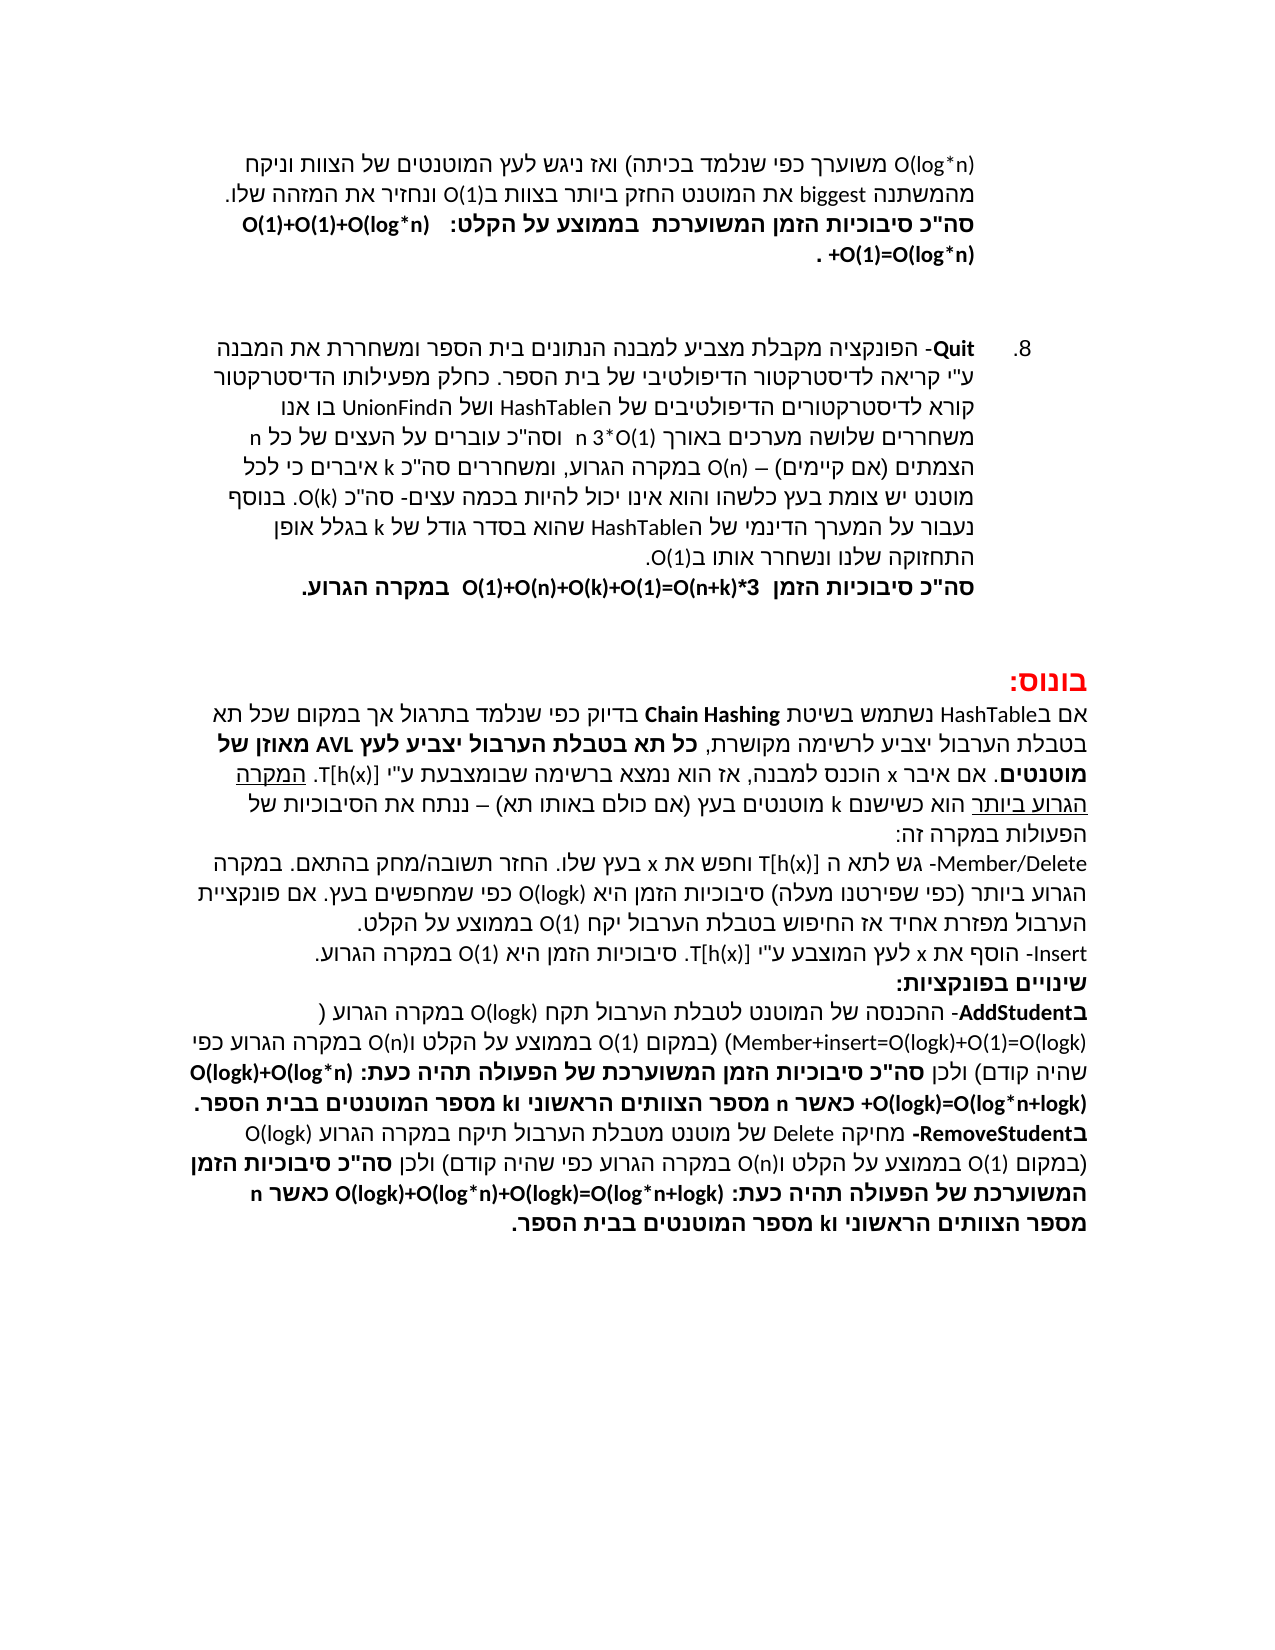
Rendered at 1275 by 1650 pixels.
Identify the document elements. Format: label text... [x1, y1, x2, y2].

list בונוס: [187, 664, 1087, 698]
list בAddStudent- ההכנסה של המוטנט לטבלת הערבול תקח O(logk) במקרה הגרוע (Member+insert=O(logk)+O(1)=O(logk)) (במקום O(1) בממוצע על הקלט וO(n) במקרה הגרוע כפי שהיה קודם) ולכן סה"כ סיבוכיות הזמן המשוערכת של הפעולה תהיה כעת: O(logk)+O(log*n)+O(logk)=O(log*n+logk) כאשר n מספר הצוותים הראשוני וk מספר המוטנטים בבית הספר. [187, 998, 1087, 1117]
list סה"כ סיבוכיות הזמן 3*O(1)+O(n)+O(k)+O(1)=O(n+k) במקרה הגרוע. [187, 573, 975, 602]
list שינויים בפונקציות: [187, 970, 1087, 996]
list בRemoveStudent- מחיקה Delete של מוטנט מטבלת הערבול תיקח במקרה הגרוע O(logk) (במקום O(1) בממוצע על הקלט וO(n) במקרה הגרוע כפי שהיה קודם) ולכן סה"כ סיבוכיות הזמן המשוערכת של הפעולה תהיה כעת: O(logk)+O(log*n)+O(logk)=O(log*n+logk) כאשר n מספר הצוותים הראשוני וk מספר המוטנטים בבית הספר. [187, 1119, 1087, 1237]
list Insert- הוסף את x לעץ המוצבע ע"י T[h(x)]. סיבוכיות הזמן היא O(1) במקרה הגרוע. [187, 939, 1087, 968]
list סה"כ סיבוכיות הזמן המשוערכת בממוצע על הקלט: O(1)+O(1)+O(log*n)+O(1)=O(log*n) . [187, 210, 975, 268]
list אם בHashTable נשתמש בשיטת Chain Hashing בדיוק כפי שנלמד בתרגול אך במקום שכל תא בטבלת הערבול יצביע לרשימה מקושרת, כל תא בטבלת הערבול יצביע לעץ AVL מאוזן של מוטנטים. אם איבר x הוכנס למבנה, אז הוא נמצא ברשימה שבומצבעת ע"י T[h(x)]. המקרה הגרוע ביותר הוא כשישנם k מוטנטים בעץ (אם כולם באותו תא) – ננתח את הסיבוכיות של הפעולות במקרה זה: [187, 700, 1087, 847]
list Member/Delete- גש לתא ה T[h(x)] וחפש את x בעץ שלו. החזר תשובה/מחק בהתאם. במקרה הגרוע ביותר (כפי שפירטנו מעלה) סיבוכיות הזמן היא O(logk) כפי שמחפשים בעץ. אם פונקציית הערבול מפזרת אחיד אז החיפוש בטבלת הערבול יקח O(1) בממוצע על הקלט. [187, 849, 1087, 937]
list Quit- הפונקציה מקבלת מצביע למבנה הנתונים בית הספר ומשחררת את המבנה ע"י קריאה לדיסטרקטור הדיפולטיבי של בית הספר. כחלק מפעילותו הדיסטרקטור קורא לדיסטרקטורים הדיפולטיבים של הHashTable ושל הUnionFind בו אנו משחררים שלושה מערכים באורך n 3*O(1) וסה"כ עוברים על העצים של כל n הצמתים (אם קיימים) – O(n) במקרה הגרוע, ומשחררים סה"כ k איברים כי לכל מוטנט יש צומת בעץ כלשהו והוא אינו יכול להיות בכמה עצים- סה"כ O(k). בנוסף נעבור על המערך הדינמי של הHashTable שהוא בסדר גודל של k בגלל אופן התחזוקה שלנו ונשחרר אותו בO(1). [187, 334, 1012, 571]
